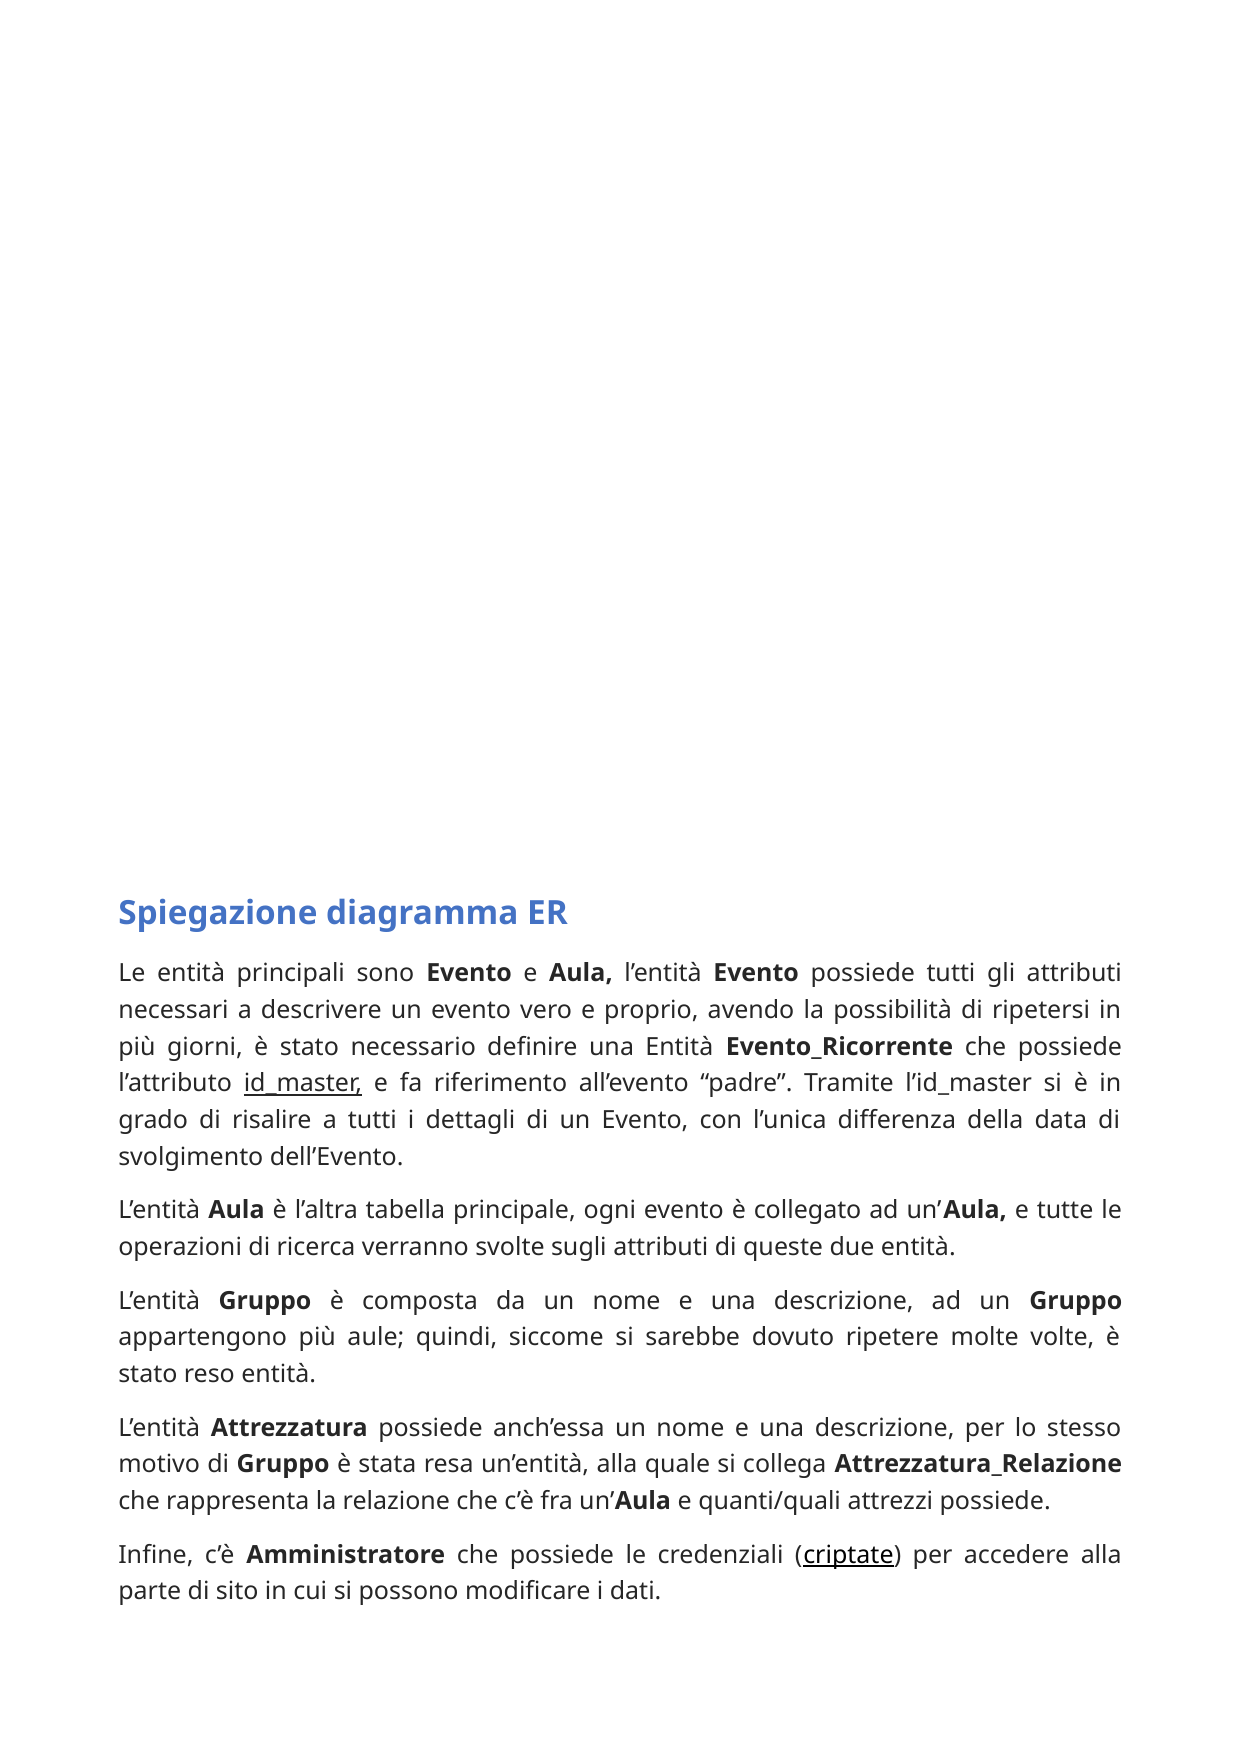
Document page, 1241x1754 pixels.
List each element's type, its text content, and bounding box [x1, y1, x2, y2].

text Spiegazione diagramma ER [118, 889, 1122, 934]
text Infine, c’è Amministratore che possiede le credenziali (criptate) per accedere alla parte di sito in cui si possono modificare i dati. [118, 1536, 1122, 1607]
text Le entità principali sono Evento e Aula, l’entità Evento possiede tutti gli attributi necessari a descrivere un evento vero e proprio, avendo la possibilità di ripetersi in più giorni, è stato necessario definire una Entità Evento_Ricorrente che possiede l’attributo id_master, e fa riferimento all’evento “padre”. Tramite l’id_master si è in grado di risalire a tutti i dettagli di un Evento, con l’unica differenza della data di svolgimento dell’Evento. [118, 955, 1122, 1173]
text L’entità Aula è l’altra tabella principale, ogni evento è collegato ad un’Aula, e tutte le operazioni di ricerca verranno svolte sugli attributi di queste due entità. [118, 1192, 1122, 1263]
text L’entità Attrezzatura possiede anch’essa un nome e una descrizione, per lo stesso motivo di Gruppo è stata resa un’entità, alla quale si collega Attrezzatura_Relazione che rappresenta la relazione che c’è fra un’Aula e quanti/quali attrezzi possiede. [118, 1409, 1122, 1517]
text L’entità Gruppo è composta da un nome e una descrizione, ad un Gruppo appartengono più aule; quindi, siccome si sarebbe dovuto ripetere molte volte, è stato reso entità. [118, 1282, 1122, 1390]
